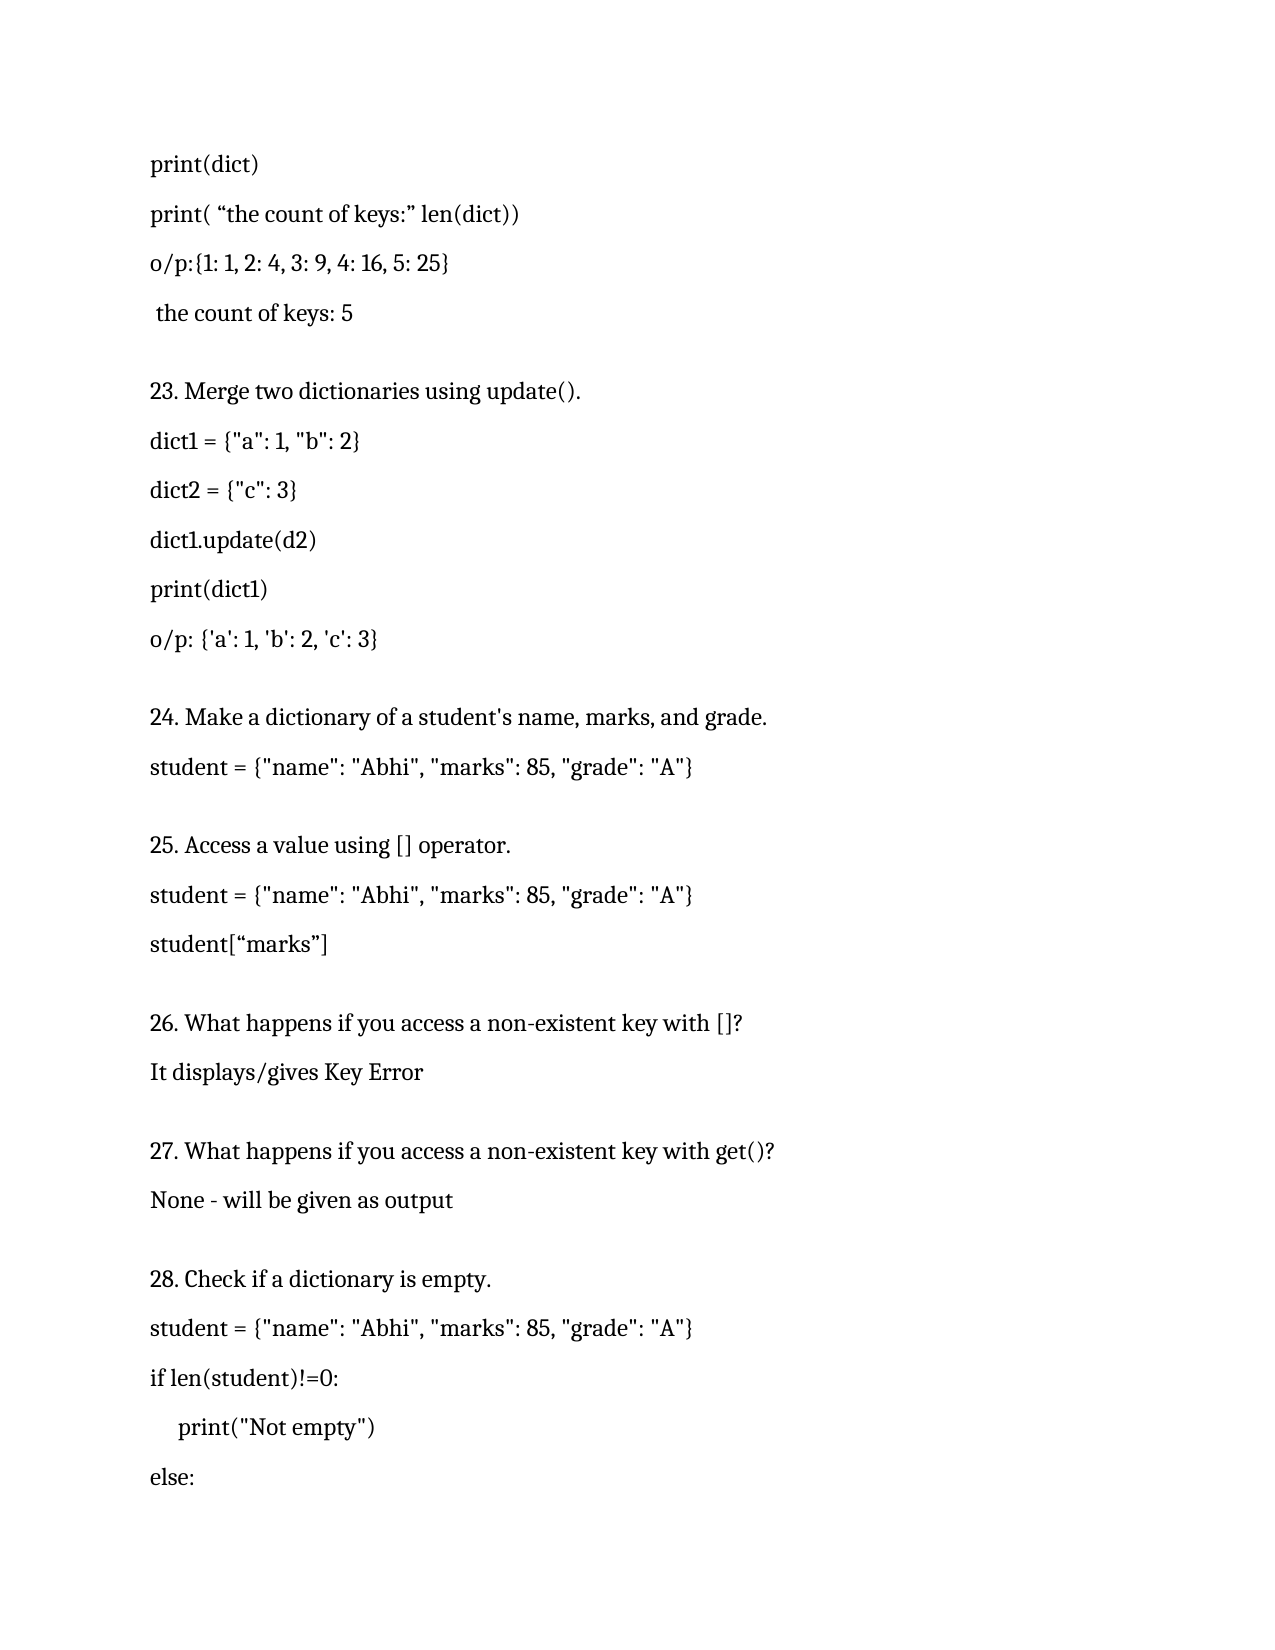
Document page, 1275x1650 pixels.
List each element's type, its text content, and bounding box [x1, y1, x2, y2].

text 23. Merge two dictionaries using update(). [150, 377, 1125, 406]
text print( “the count of keys:” len(dict)) [150, 199, 1125, 228]
text 27. What happens if you access a non-existent key with get()? [150, 1137, 1125, 1165]
text dict1 = {"a": 1, "b": 2} [150, 427, 1125, 455]
text It displays/gives Key Error [150, 1058, 1125, 1087]
text 28. Check if a dictionary is empty. [150, 1264, 1125, 1293]
text student = {"name": "Abhi", "marks": 85, "grade": "A"} [150, 753, 1125, 782]
text None - will be given as output [150, 1186, 1125, 1215]
text 25. Access a value using [] operator. [150, 831, 1125, 860]
text 26. What happens if you access a non-existent key with []? [150, 1009, 1125, 1037]
text dict1.update(d2) [150, 526, 1125, 554]
text print(dict) [150, 150, 1125, 179]
text the count of keys: 5 [150, 299, 1125, 327]
text if len(student)!=0: [150, 1364, 1125, 1392]
text student[“marks”] [150, 930, 1125, 959]
text print("Not empty") [150, 1413, 1125, 1442]
text o/p:{1: 1, 2: 4, 3: 9, 4: 16, 5: 25} [150, 249, 1125, 278]
text print(dict1) [150, 575, 1125, 604]
text student = {"name": "Abhi", "marks": 85, "grade": "A"} [150, 881, 1125, 909]
text dict2 = {"c": 3} [150, 476, 1125, 505]
text else: [150, 1463, 1125, 1492]
text student = {"name": "Abhi", "marks": 85, "grade": "A"} [150, 1314, 1125, 1343]
text o/p: {'a': 1, 'b': 2, 'c': 3} [150, 625, 1125, 654]
text 24. Make a dictionary of a student's name, marks, and grade. [150, 703, 1125, 732]
